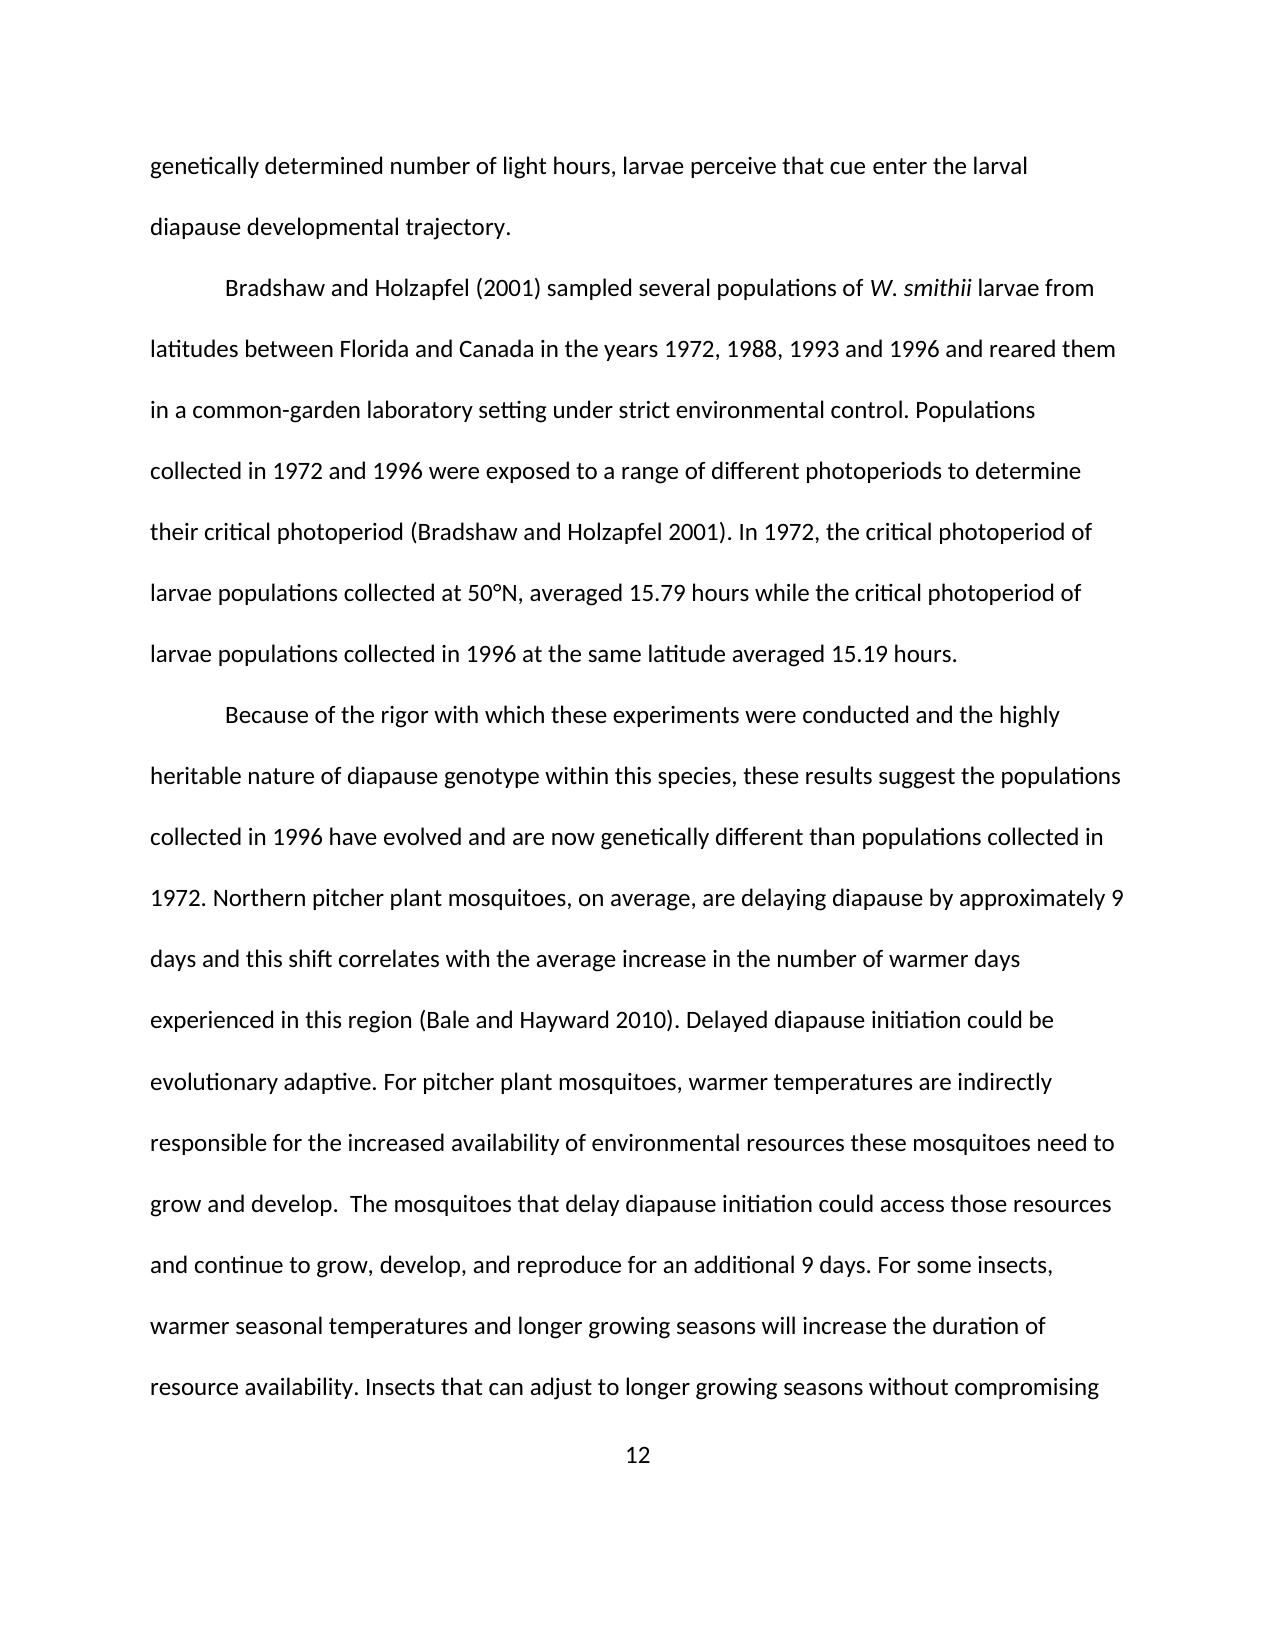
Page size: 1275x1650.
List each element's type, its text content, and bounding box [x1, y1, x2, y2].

text Bradshaw and Holzapfel (2001) sampled several populations of W. smithii larvae from latitudes between Florida and Canada in the years 1972, 1988, 1993 and 1996 and reared them in a common-garden laboratory setting under strict environmental control. Populations collected in 1972 and 1996 were exposed to a range of different photoperiods to determine their critical photoperiod (Bradshaw and Holzapfel 2001). In 1972, the critical photoperiod of larvae populations collected at 50°N, averaged 15.79 hours while the critical photoperiod of larvae populations collected in 1996 at the same latitude averaged 15.19 hours. [150, 272, 1125, 669]
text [150, 699, 1125, 1401]
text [150, 150, 1125, 242]
